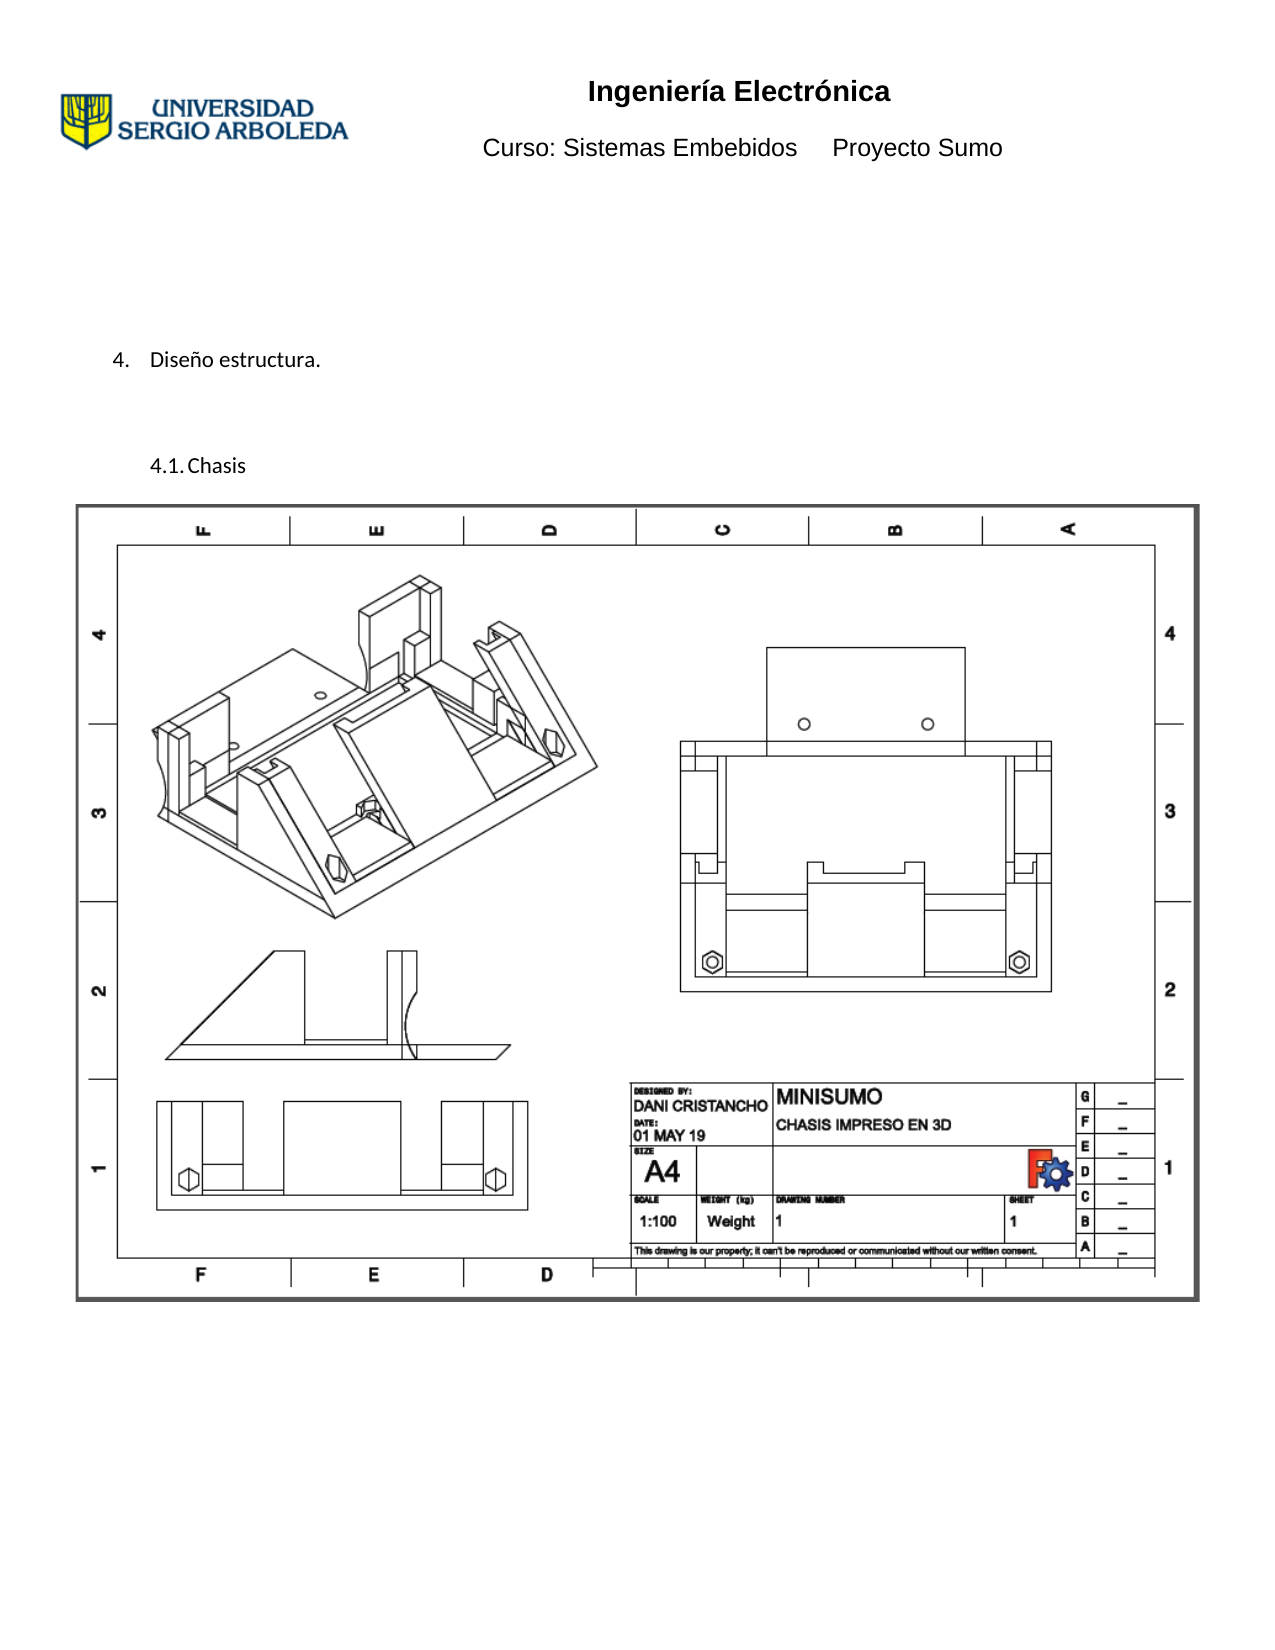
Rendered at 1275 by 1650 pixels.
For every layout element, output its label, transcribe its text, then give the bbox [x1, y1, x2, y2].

picture [60, 82, 370, 154]
list Diseño estructura. [112, 345, 1200, 373]
picture [75, 504, 1200, 1302]
list Chasis [150, 451, 1200, 479]
